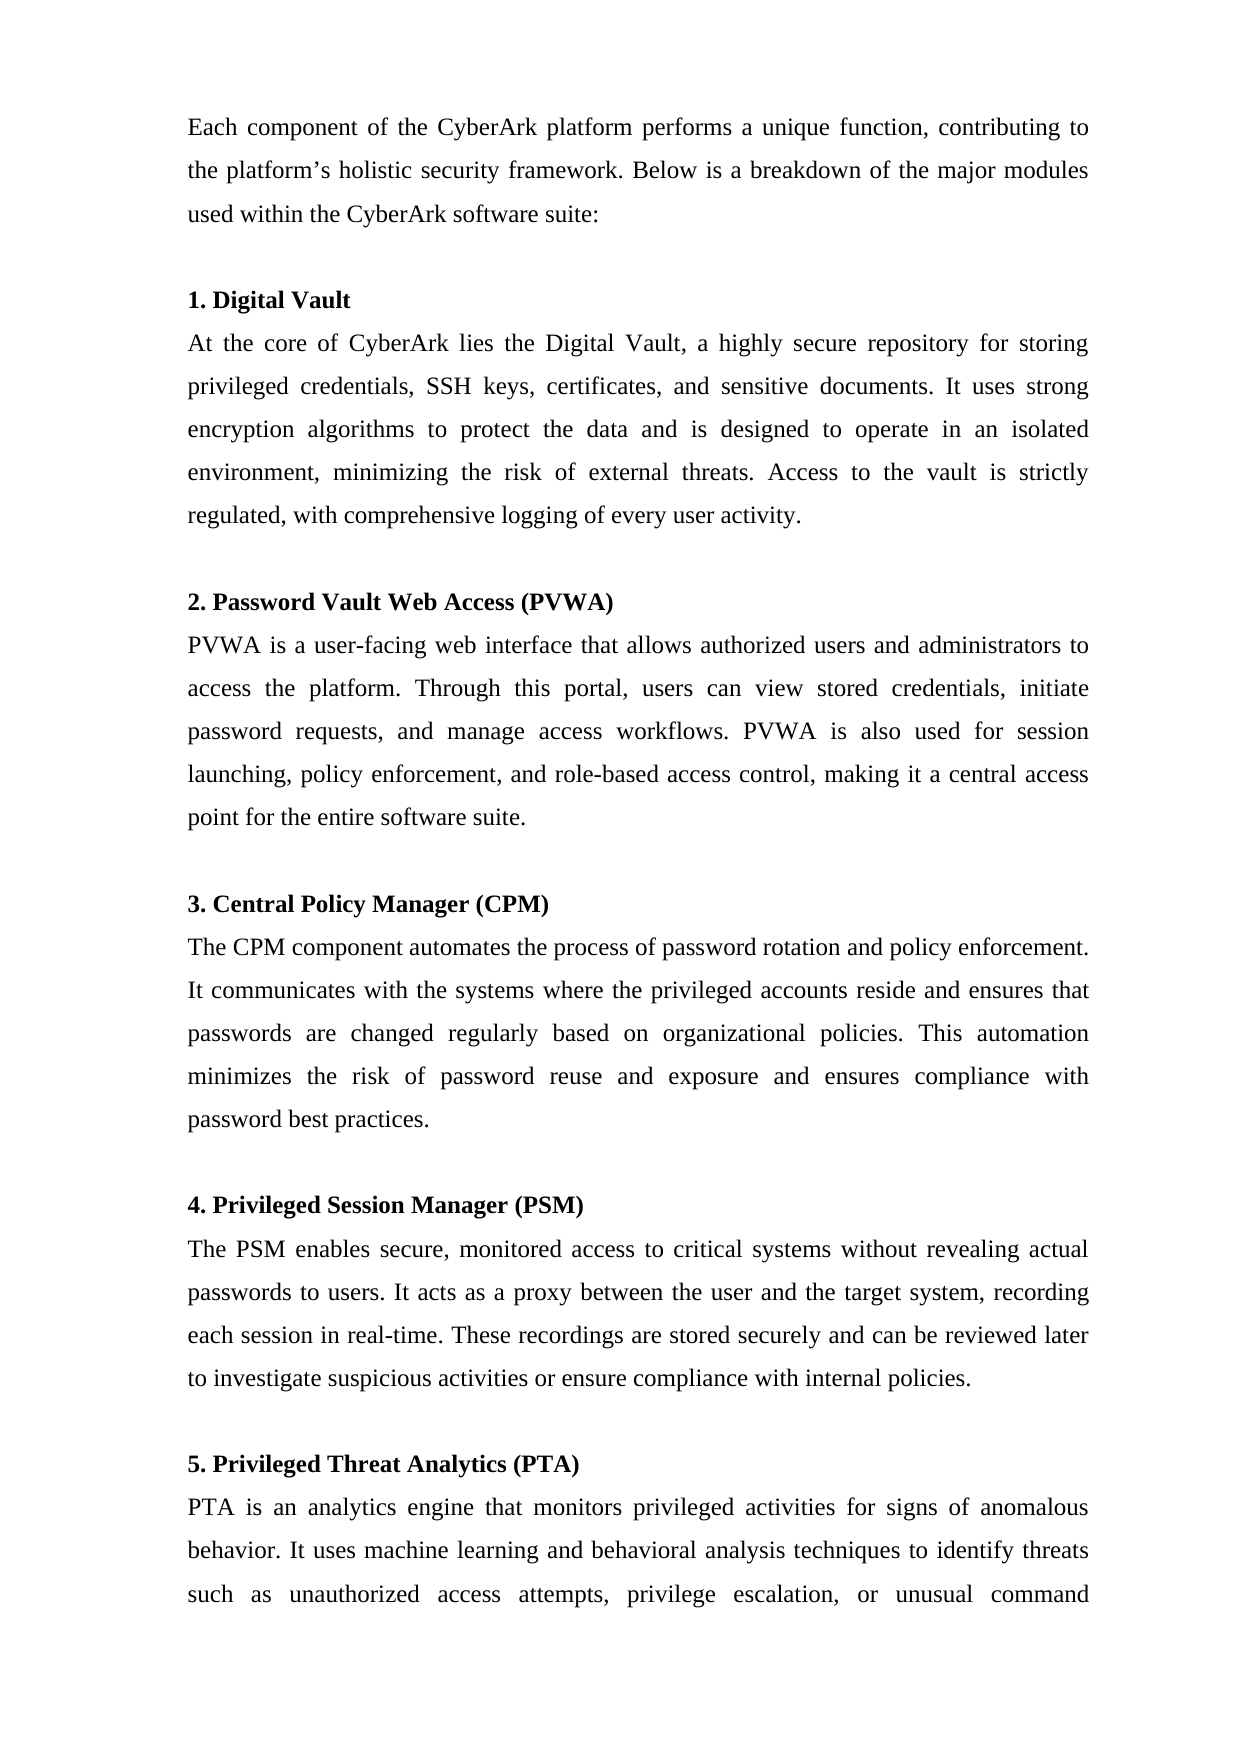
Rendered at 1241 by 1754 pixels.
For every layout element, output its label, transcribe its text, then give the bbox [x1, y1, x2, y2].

text 5. Privileged Threat Analytics (PTA) [187, 1449, 1090, 1478]
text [187, 1492, 1090, 1607]
text 3. Central Policy Manager (CPM) [187, 889, 1090, 917]
text 1. Digital Vault [187, 285, 1090, 314]
text PVWA is a user-facing web interface that allows authorized users and administrators to access the platform. Through this portal, users can view stored credentials, initiate password requests, and manage access workflows. PVWA is also used for session launching, policy enforcement, and role-based access control, making it a central access point for the entire software suite. [187, 630, 1090, 831]
text Each component of the CyberArk platform performs a unique function, contributing to the platform’s holistic security framework. Below is a breakdown of the major modules used within the CyberArk software suite: [187, 112, 1090, 227]
text The CPM component automates the process of password rotation and policy enforcement. It communicates with the systems where the privileged accounts reside and ensures that passwords are changed regularly based on organizational policies. This automation minimizes the risk of password reuse and exposure and ensures compliance with password best practices. [187, 932, 1090, 1133]
text 4. Privileged Session Manager (PSM) [187, 1191, 1090, 1219]
text The PSM enables secure, monitored access to critical systems without revealing actual passwords to users. It acts as a proxy between the user and the target system, recording each session in real-time. These recordings are stored securely and can be reviewed later to investigate suspicious activities or ensure compliance with internal policies. [187, 1234, 1090, 1392]
text 2. Password Vault Web Access (PVWA) [187, 587, 1090, 616]
text At the core of CyberArk lies the Digital Vault, a highly secure repository for storing privileged credentials, SSH keys, certificates, and sensitive documents. It uses strong encryption algorithms to protect the data and is designed to operate in an isolated environment, minimizing the risk of external threats. Access to the vault is strictly regulated, with comprehensive logging of every user activity. [187, 328, 1090, 529]
